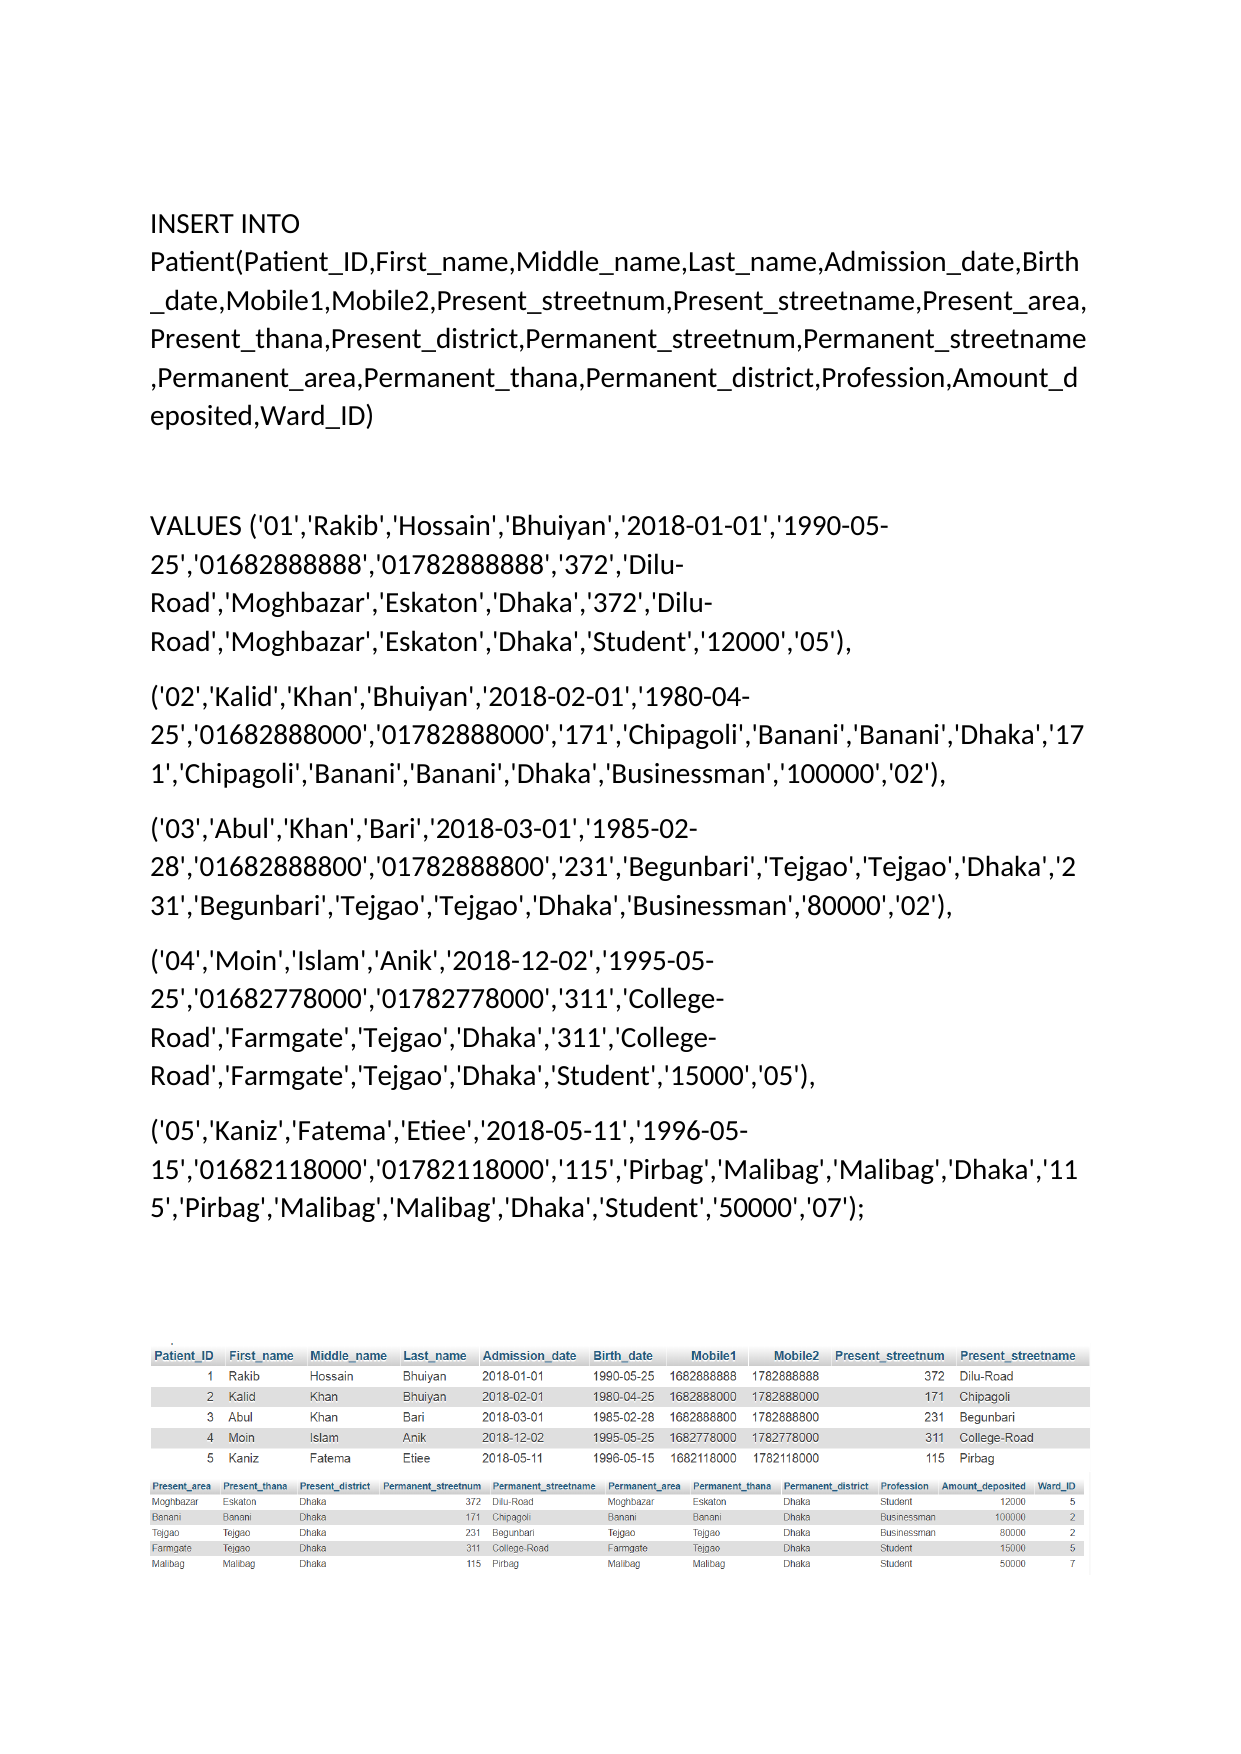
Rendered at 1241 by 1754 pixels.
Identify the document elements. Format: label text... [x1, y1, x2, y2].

picture [150, 1472, 1091, 1575]
text ('03','Abul','Khan','Bari','2018-03-01','1985-02-28','01682888800','01782888800','231','Begunbari','Tejgao','Tejgao','Dhaka','231','Begunbari','Tejgao','Tejgao','Dhaka','Businessman','80000','02'), [150, 810, 1090, 922]
text ('05','Kaniz','Fatema','Etiee','2018-05-11','1996-05-15','01682118000','01782118000','115','Pirbag','Malibag','Malibag','Dhaka','115','Pirbag','Malibag','Malibag','Dhaka','Student','50000','07'); [150, 1112, 1090, 1225]
text ('02','Kalid','Khan','Bhuiyan','2018-02-01','1980-04-25','01682888000','01782888000','171','Chipagoli','Banani','Banani','Dhaka','171','Chipagoli','Banani','Banani','Dhaka','Businessman','100000','02'), [150, 678, 1090, 790]
picture [150, 1343, 1091, 1471]
text ('04','Moin','Islam','Anik','2018-12-02','1995-05-25','01682778000','01782778000','311','College-Road','Farmgate','Tejgao','Dhaka','311','College-Road','Farmgate','Tejgao','Dhaka','Student','15000','05'), [150, 942, 1090, 1093]
text VALUES ('01','Rakib','Hossain','Bhuiyan','2018-01-01','1990-05-25','01682888888','01782888888','372','Dilu-Road','Moghbazar','Eskaton','Dhaka','372','Dilu-Road','Moghbazar','Eskaton','Dhaka','Student','12000','05'), [150, 507, 1090, 658]
text INSERT INTO Patient(Patient_ID,First_name,Middle_name,Last_name,Admission_date,Birth_date,Mobile1,Mobile2,Present_streetnum,Present_streetname,Present_area,Present_thana,Present_district,Permanent_streetnum,Permanent_streetname,Permanent_area,Permanent_thana,Permanent_district,Profession,Amount_deposited,Ward_ID) [150, 205, 1090, 433]
